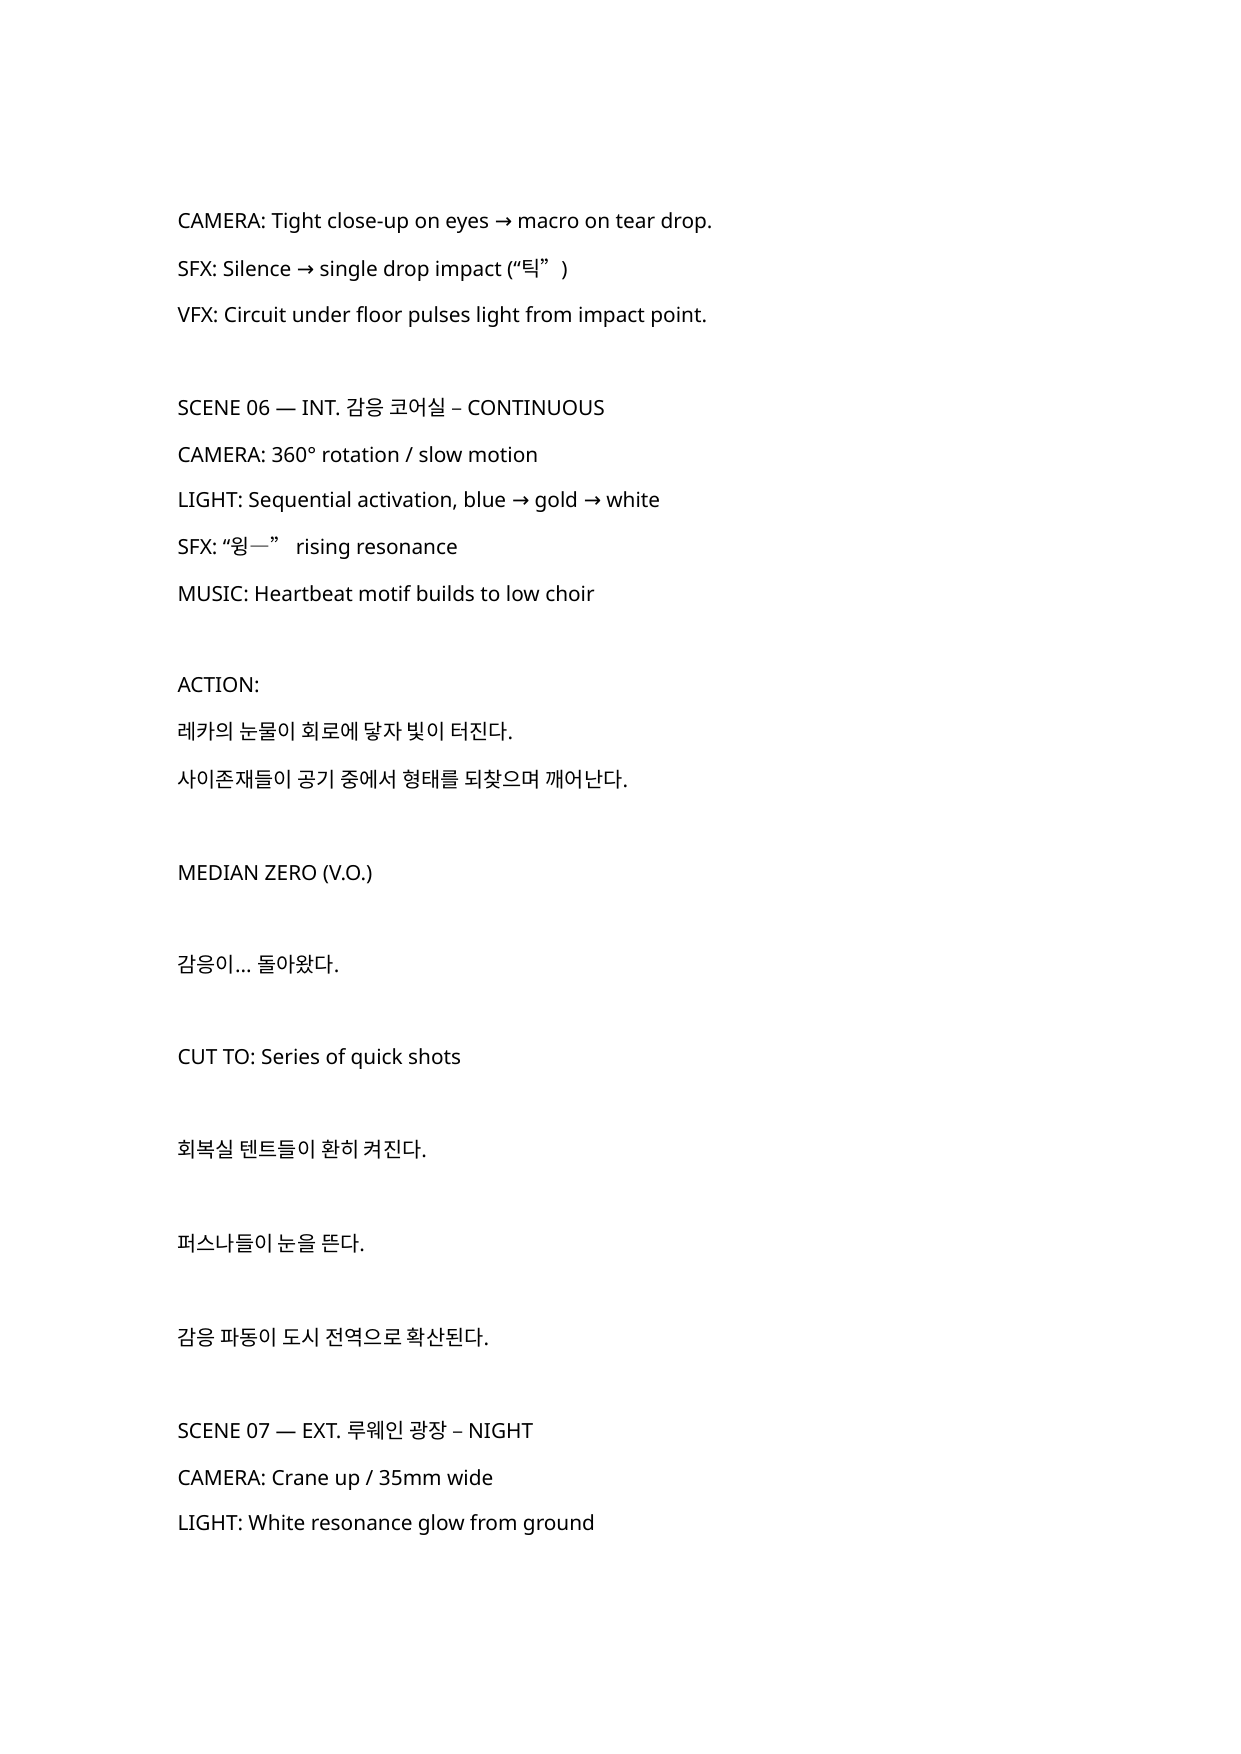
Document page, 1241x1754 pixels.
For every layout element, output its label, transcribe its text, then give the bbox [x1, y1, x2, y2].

text MUSIC: Heartbeat motif builds to low choir [177, 579, 1063, 607]
text 사이존재들이 공기 중에서 형태를 되찾으며 깨어난다. [177, 764, 1063, 794]
text SFX: Silence → single drop impact (“틱”) [177, 252, 1063, 282]
text ACTION: [177, 670, 1063, 698]
text 퍼스나들이 눈을 뜬다. [177, 1227, 1063, 1257]
text MEDIAN ZERO (V.O.) [177, 858, 1063, 886]
text 회복실 텐트들이 환히 켜진다. [177, 1133, 1063, 1163]
text 감응이... 돌아왔다. [177, 948, 1063, 979]
text CAMERA: 360° rotation / slow motion [177, 440, 1063, 468]
text VFX: Circuit under floor pulses light from impact point. [177, 301, 1063, 329]
text LIGHT: White resonance glow from ground [177, 1508, 1063, 1537]
text 레카의 눈물이 회로에 닿자 빛이 터진다. [177, 715, 1063, 746]
text CAMERA: Tight close-up on eyes → macro on tear drop. [177, 207, 1063, 235]
text LIGHT: Sequential activation, blue → gold → white [177, 485, 1063, 514]
text CUT TO: Series of quick shots [177, 1042, 1063, 1071]
text SFX: “윙—” rising resonance [177, 531, 1063, 561]
text SCENE 06 — INT. 감응 코어실 – CONTINUOUS [177, 391, 1063, 422]
text SCENE 07 — EXT. 루웨인 광장 – NIGHT [177, 1415, 1063, 1445]
text 감응 파동이 도시 전역으로 확산된다. [177, 1321, 1063, 1351]
text CAMERA: Crane up / 35mm wide [177, 1463, 1063, 1492]
